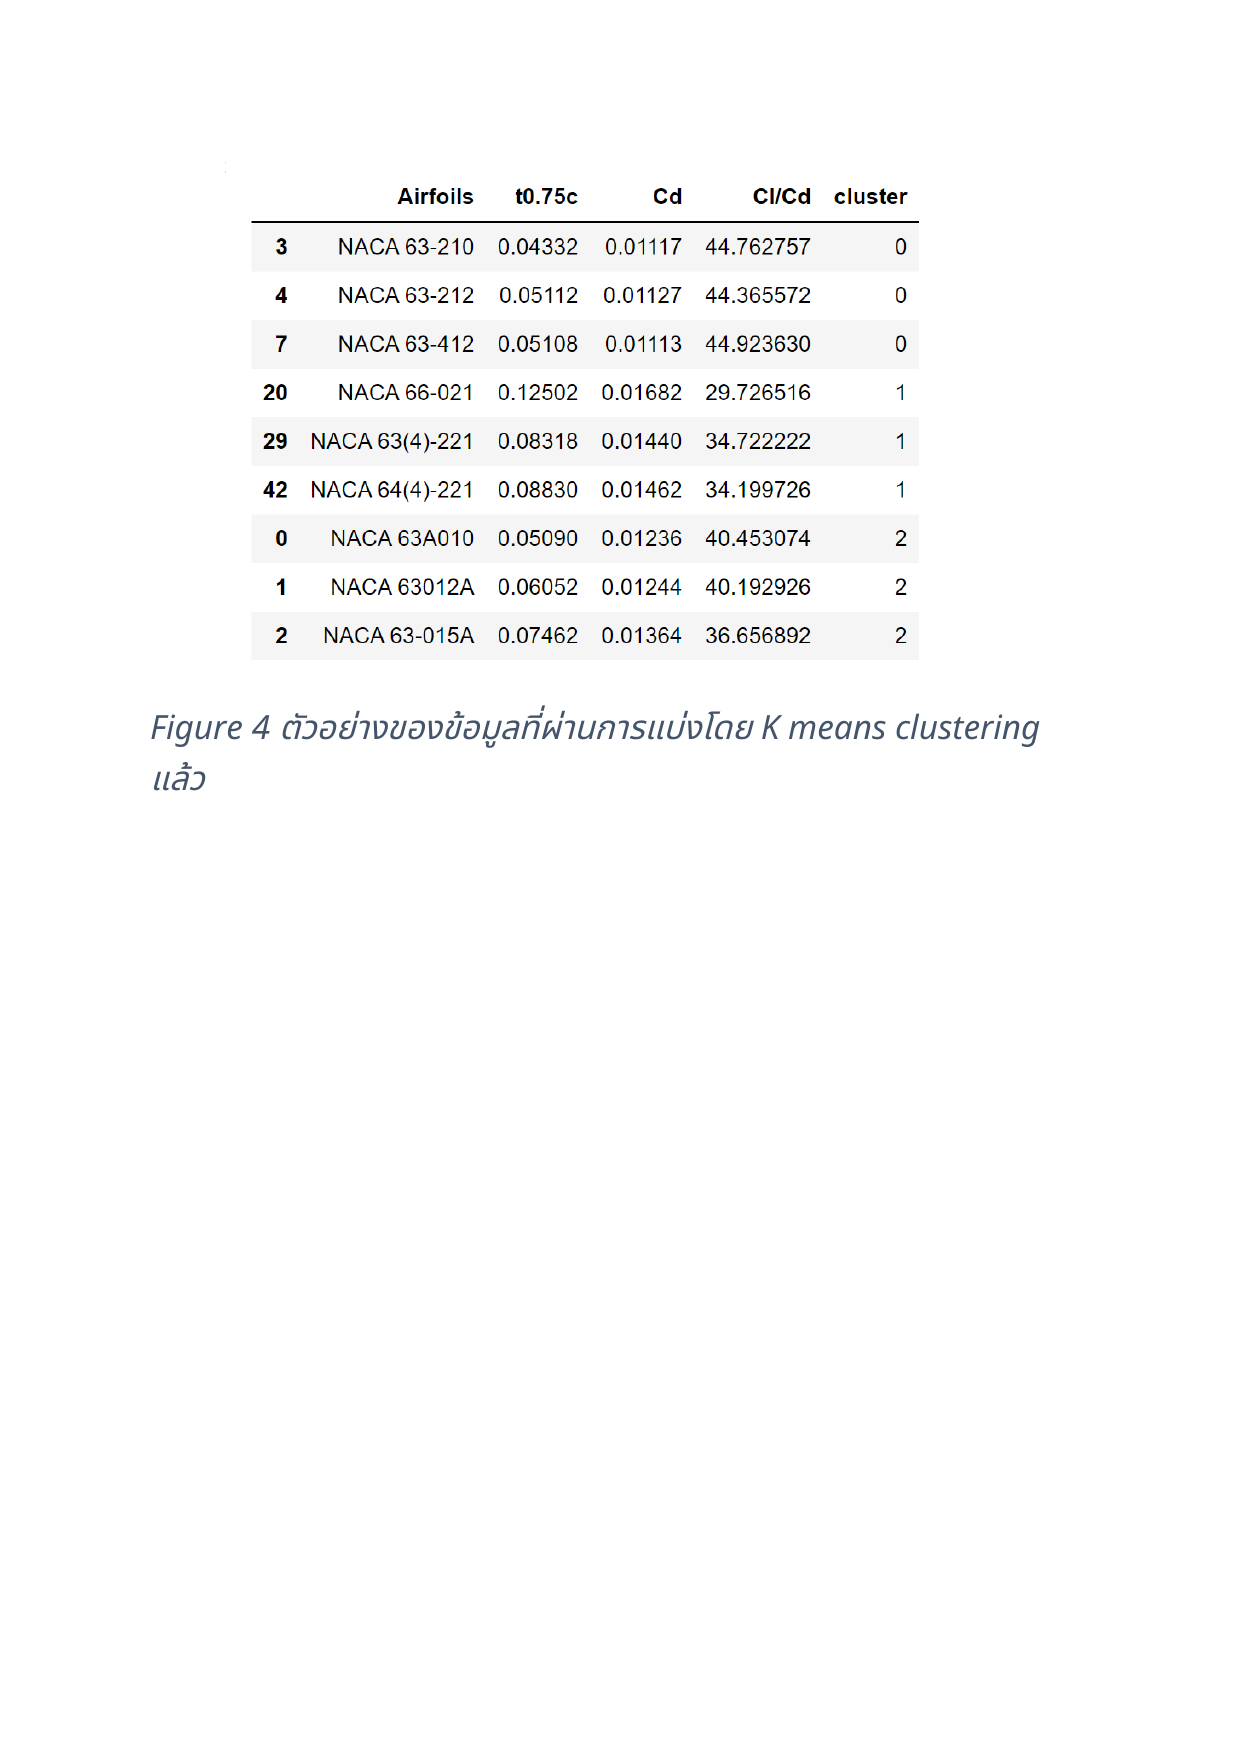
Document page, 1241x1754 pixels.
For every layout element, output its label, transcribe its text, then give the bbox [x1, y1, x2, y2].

picture [225, 150, 947, 686]
text Figure 4 ตัวอย่างของข้อมูลที่ผ่านการแบ่งโดย K means clustering แล้ว [150, 704, 1090, 805]
